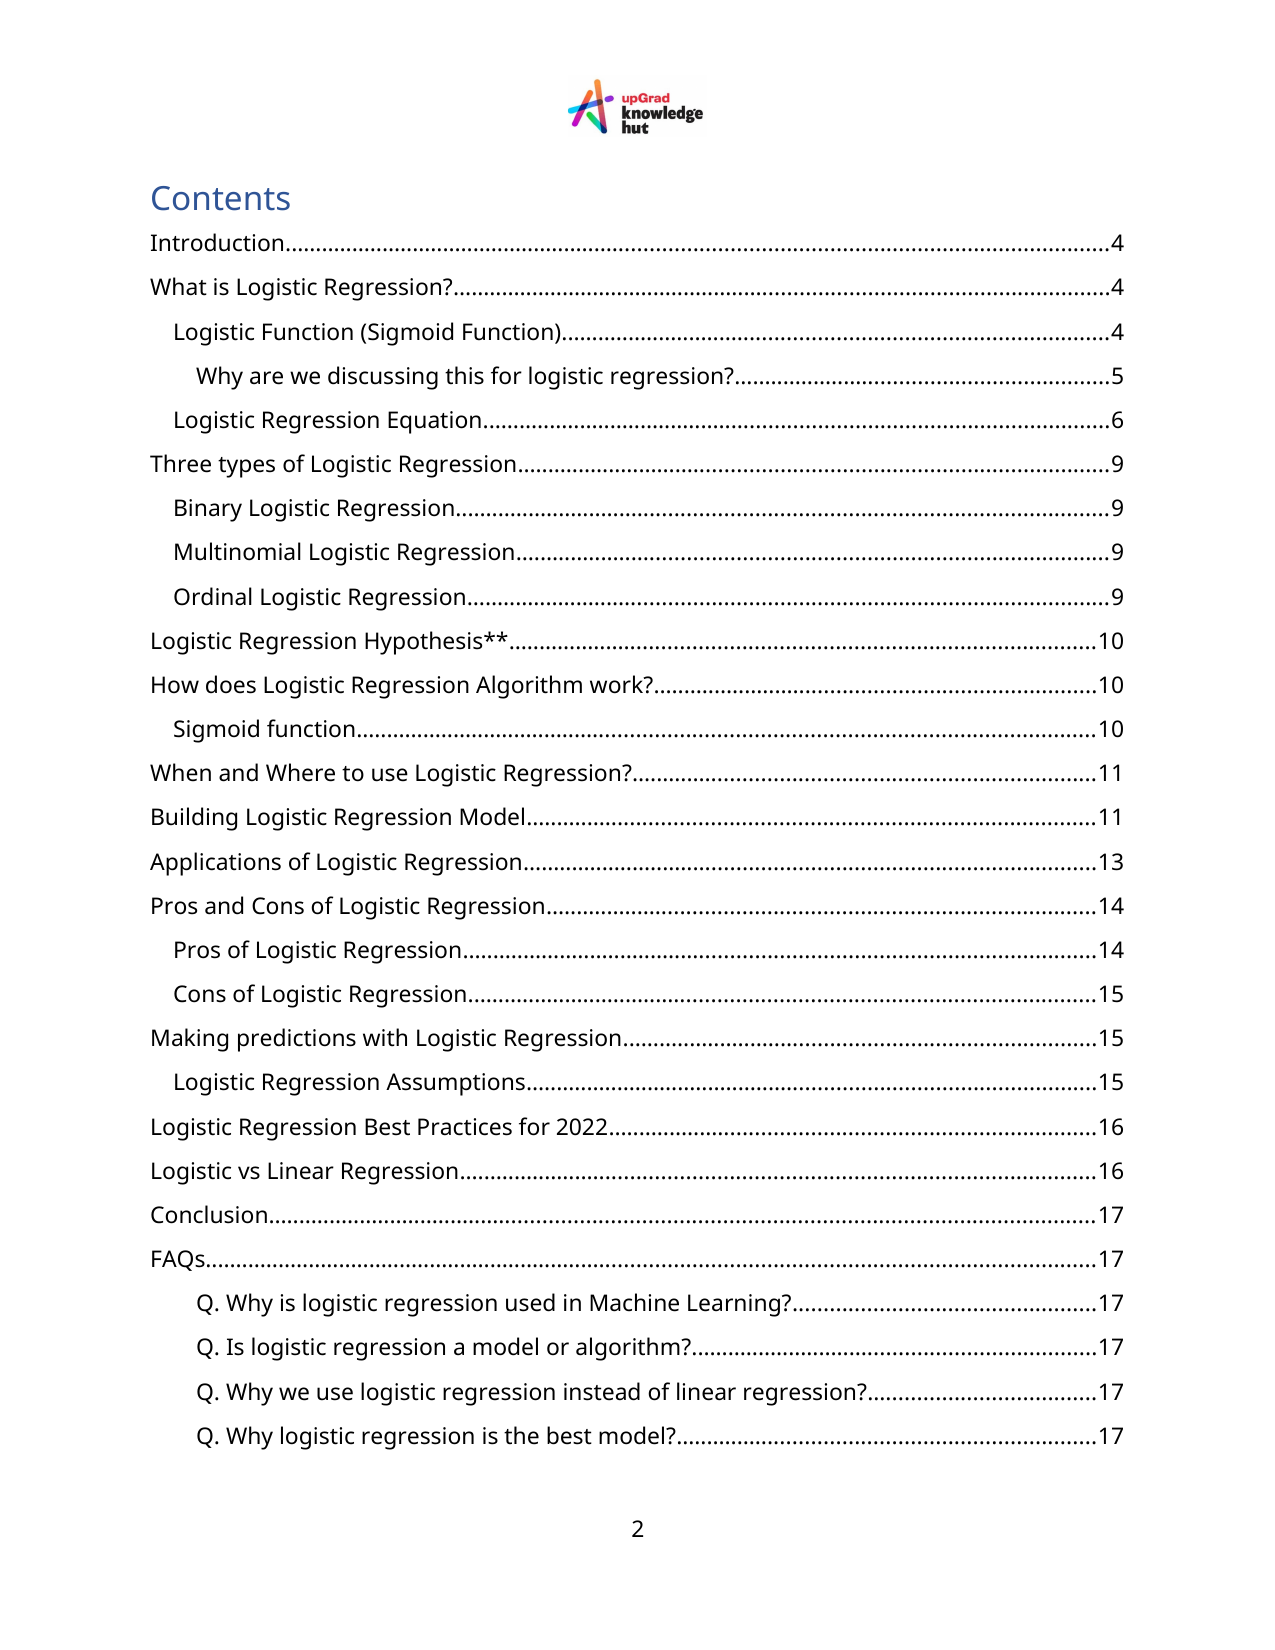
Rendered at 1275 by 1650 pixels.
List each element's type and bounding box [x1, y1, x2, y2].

picture [567, 75, 708, 137]
